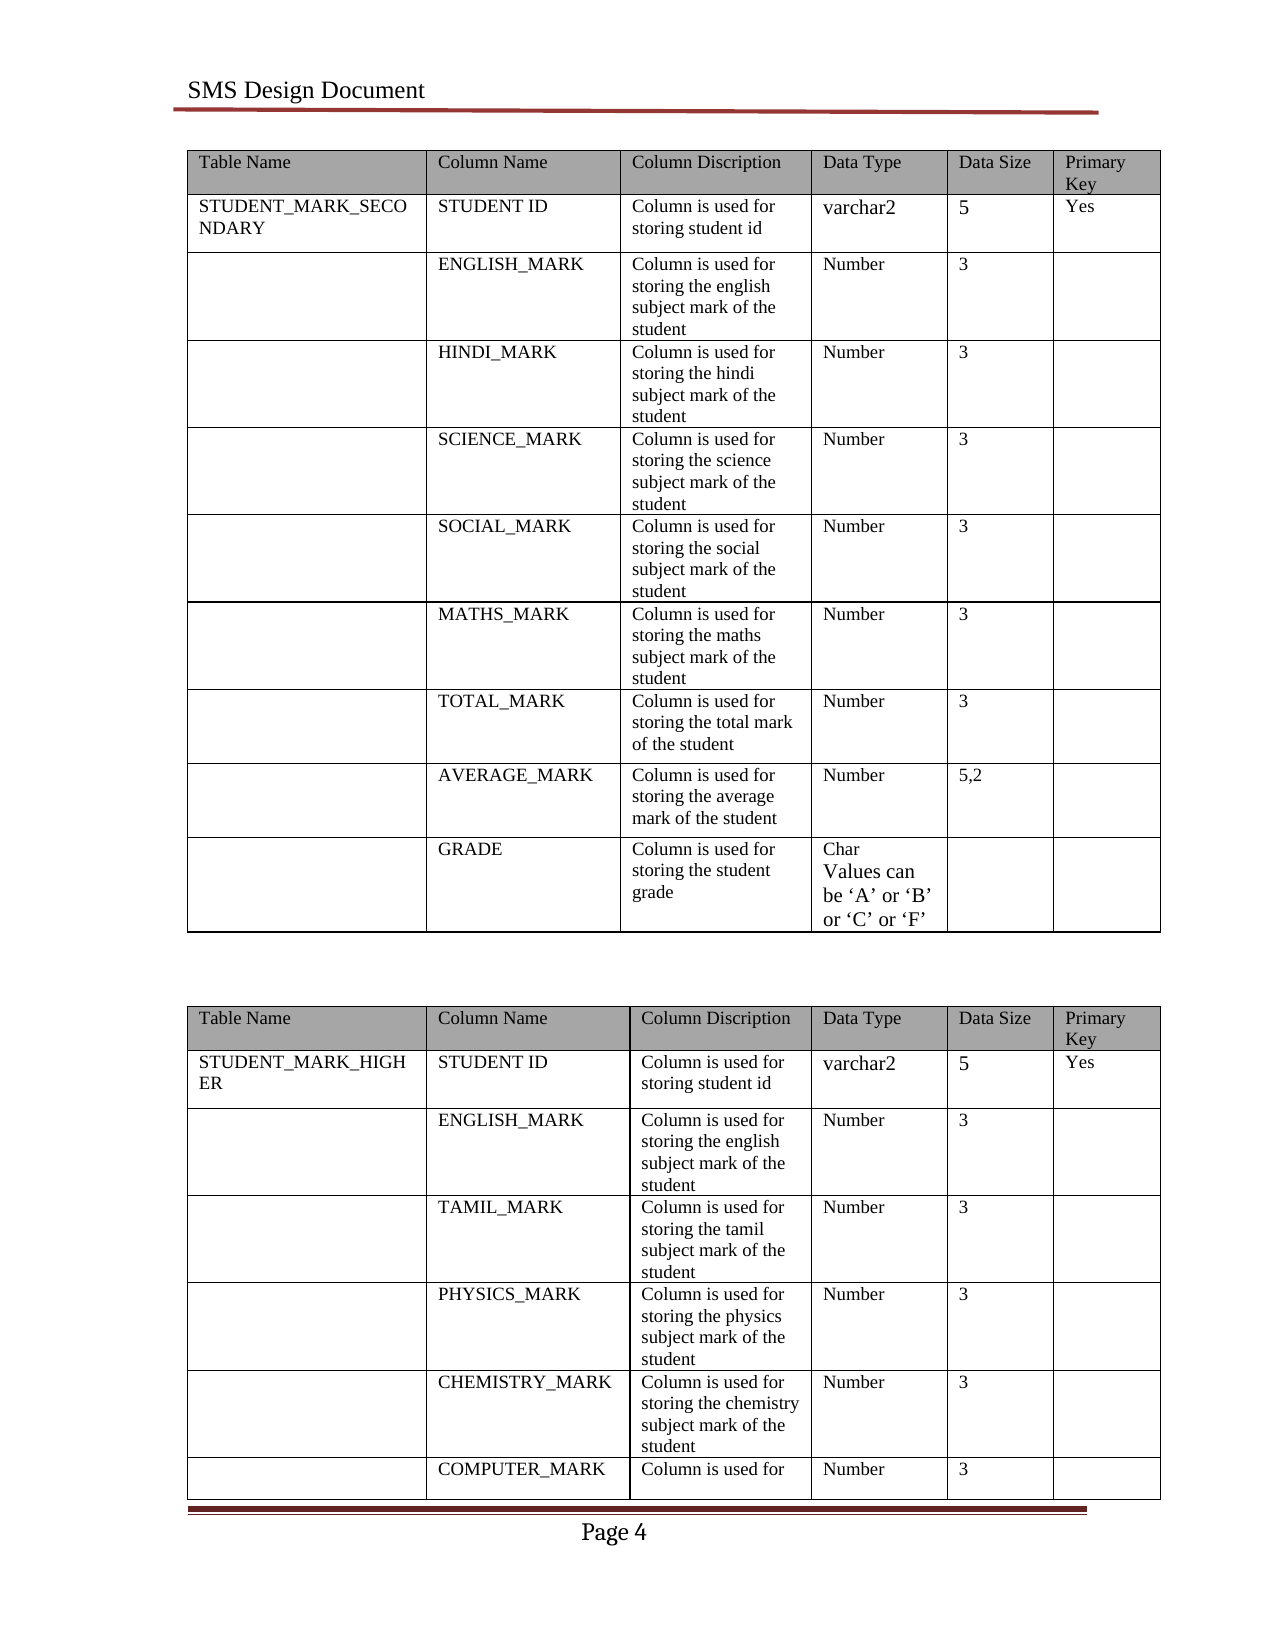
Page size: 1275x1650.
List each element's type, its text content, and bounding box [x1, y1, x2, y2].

table_cell 3 [948, 253, 1053, 339]
table_cell Column is used for storing the physics subject mark of the student [631, 1283, 811, 1369]
table_cell [188, 603, 426, 689]
table_cell Number [812, 253, 947, 339]
table_cell SCIENCE_MARK [427, 428, 620, 514]
table_cell SOCIAL_MARK [427, 515, 620, 601]
table_header Table Name [188, 1007, 426, 1050]
table_cell varchar2 [812, 1051, 947, 1108]
table_cell 3 [948, 341, 1053, 427]
table_cell Column is used for storing the social subject mark of the student [621, 515, 811, 601]
table_cell TOTAL_MARK [427, 690, 620, 763]
table_cell Column is used for storing the chemistry subject mark of the student [631, 1371, 811, 1457]
table_cell Number [812, 603, 947, 689]
table_cell GRADE [427, 838, 620, 931]
table_cell 3 [948, 1109, 1053, 1195]
table_cell [948, 838, 1053, 931]
table_header Data Type [812, 151, 947, 194]
table_cell varchar2 [812, 195, 947, 252]
table_cell STUDENT_MARK_HIGHER [188, 1051, 426, 1108]
table_cell Number [812, 1196, 947, 1282]
table_cell 3 [948, 515, 1053, 601]
table_cell 3 [948, 428, 1053, 514]
table_cell STUDENT_MARK_SECONDARY [188, 195, 426, 252]
table_cell Column is used for storing the average mark of the student [621, 764, 811, 837]
table_cell [188, 1458, 426, 1499]
table_cell Yes [1054, 1051, 1160, 1108]
table_cell [1054, 1196, 1160, 1282]
table_header Primary Key [1054, 151, 1160, 194]
table_cell [188, 764, 426, 837]
table_cell ENGLISH_MARK [427, 253, 620, 339]
table_cell [188, 341, 426, 427]
table_cell STUDENT ID [427, 1051, 629, 1108]
table_cell Column is used for storing the student grade [621, 838, 811, 931]
table_cell CHEMISTRY_MARK [427, 1371, 629, 1457]
table_cell MATHS_MARK [427, 603, 620, 689]
table_cell Column is used for storing the english subject mark of the student [621, 253, 811, 339]
table_cell Column is used for storing the total mark of the student [621, 690, 811, 763]
table_cell Number [812, 1109, 947, 1195]
table_header Column Discription [631, 1007, 811, 1050]
table_cell Column is used for storing student id [631, 1051, 811, 1108]
table_header Data Size [948, 1007, 1053, 1050]
table_cell [188, 1283, 426, 1369]
table_header Data Size [948, 151, 1053, 194]
table_header Column Discription [621, 151, 811, 194]
table_cell 3 [948, 1371, 1053, 1457]
table_header Table Name [188, 151, 426, 194]
table_cell COMPUTER_MARK [427, 1458, 629, 1499]
table_cell 5 [948, 1051, 1053, 1108]
table_cell Number [812, 515, 947, 601]
table_header Column Name [427, 1007, 629, 1050]
table_cell [1054, 428, 1160, 514]
table_cell STUDENT ID [427, 195, 620, 252]
table_cell [1054, 603, 1160, 689]
table_cell Column is used for storing the hindi subject mark of the student [621, 341, 811, 427]
table_cell HINDI_MARK [427, 341, 620, 427]
table_header Column Name [427, 151, 620, 194]
table_cell Char Values can be ‘A’ or ‘B’ or ‘C’ or ‘F’ [812, 838, 947, 931]
table_cell 3 [948, 1283, 1053, 1369]
table_cell Column is used for storing the tamil subject mark of the student [631, 1196, 811, 1282]
table_cell 3 [948, 690, 1053, 763]
table_cell [1054, 690, 1160, 763]
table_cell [631, 1458, 811, 1499]
table_cell Number [812, 341, 947, 427]
table_cell TAMIL_MARK [427, 1196, 629, 1282]
table_cell [1054, 838, 1160, 931]
table_cell Number [812, 1371, 947, 1457]
table_cell [1054, 1458, 1160, 1499]
table_cell ENGLISH_MARK [427, 1109, 629, 1195]
table_cell [188, 838, 426, 931]
table_cell [188, 428, 426, 514]
table_cell [1054, 253, 1160, 339]
table_cell [188, 1109, 426, 1195]
table_cell 3 [948, 1458, 1053, 1499]
table_cell Column is used for storing student id [621, 195, 811, 252]
table_cell 3 [948, 603, 1053, 689]
table_cell 5,2 [948, 764, 1053, 837]
table_cell 3 [948, 1196, 1053, 1282]
table_cell 5 [948, 195, 1053, 252]
table_cell [1054, 1283, 1160, 1369]
table_cell [188, 515, 426, 601]
table_cell Number [812, 428, 947, 514]
table_cell [188, 253, 426, 339]
table_cell [1054, 1109, 1160, 1195]
table_header Data Type [812, 1007, 947, 1050]
table_cell Number [812, 690, 947, 763]
table_cell [1054, 341, 1160, 427]
table_cell Column is used for storing the maths subject mark of the student [621, 603, 811, 689]
table_cell Number [812, 1458, 947, 1499]
table_cell PHYSICS_MARK [427, 1283, 629, 1369]
table_cell [188, 1196, 426, 1282]
table_cell [188, 690, 426, 763]
table_cell [1054, 515, 1160, 601]
table_cell Yes [1054, 195, 1160, 252]
table_cell AVERAGE_MARK [427, 764, 620, 837]
table_cell [188, 1371, 426, 1457]
table_cell [1054, 1371, 1160, 1457]
table_cell Column is used for storing the english subject mark of the student [631, 1109, 811, 1195]
table_cell Number [812, 764, 947, 837]
table_cell Column is used for storing the science subject mark of the student [621, 428, 811, 514]
table_cell [1054, 764, 1160, 837]
table_header Primary Key [1054, 1007, 1160, 1050]
table_cell Number [812, 1283, 947, 1369]
